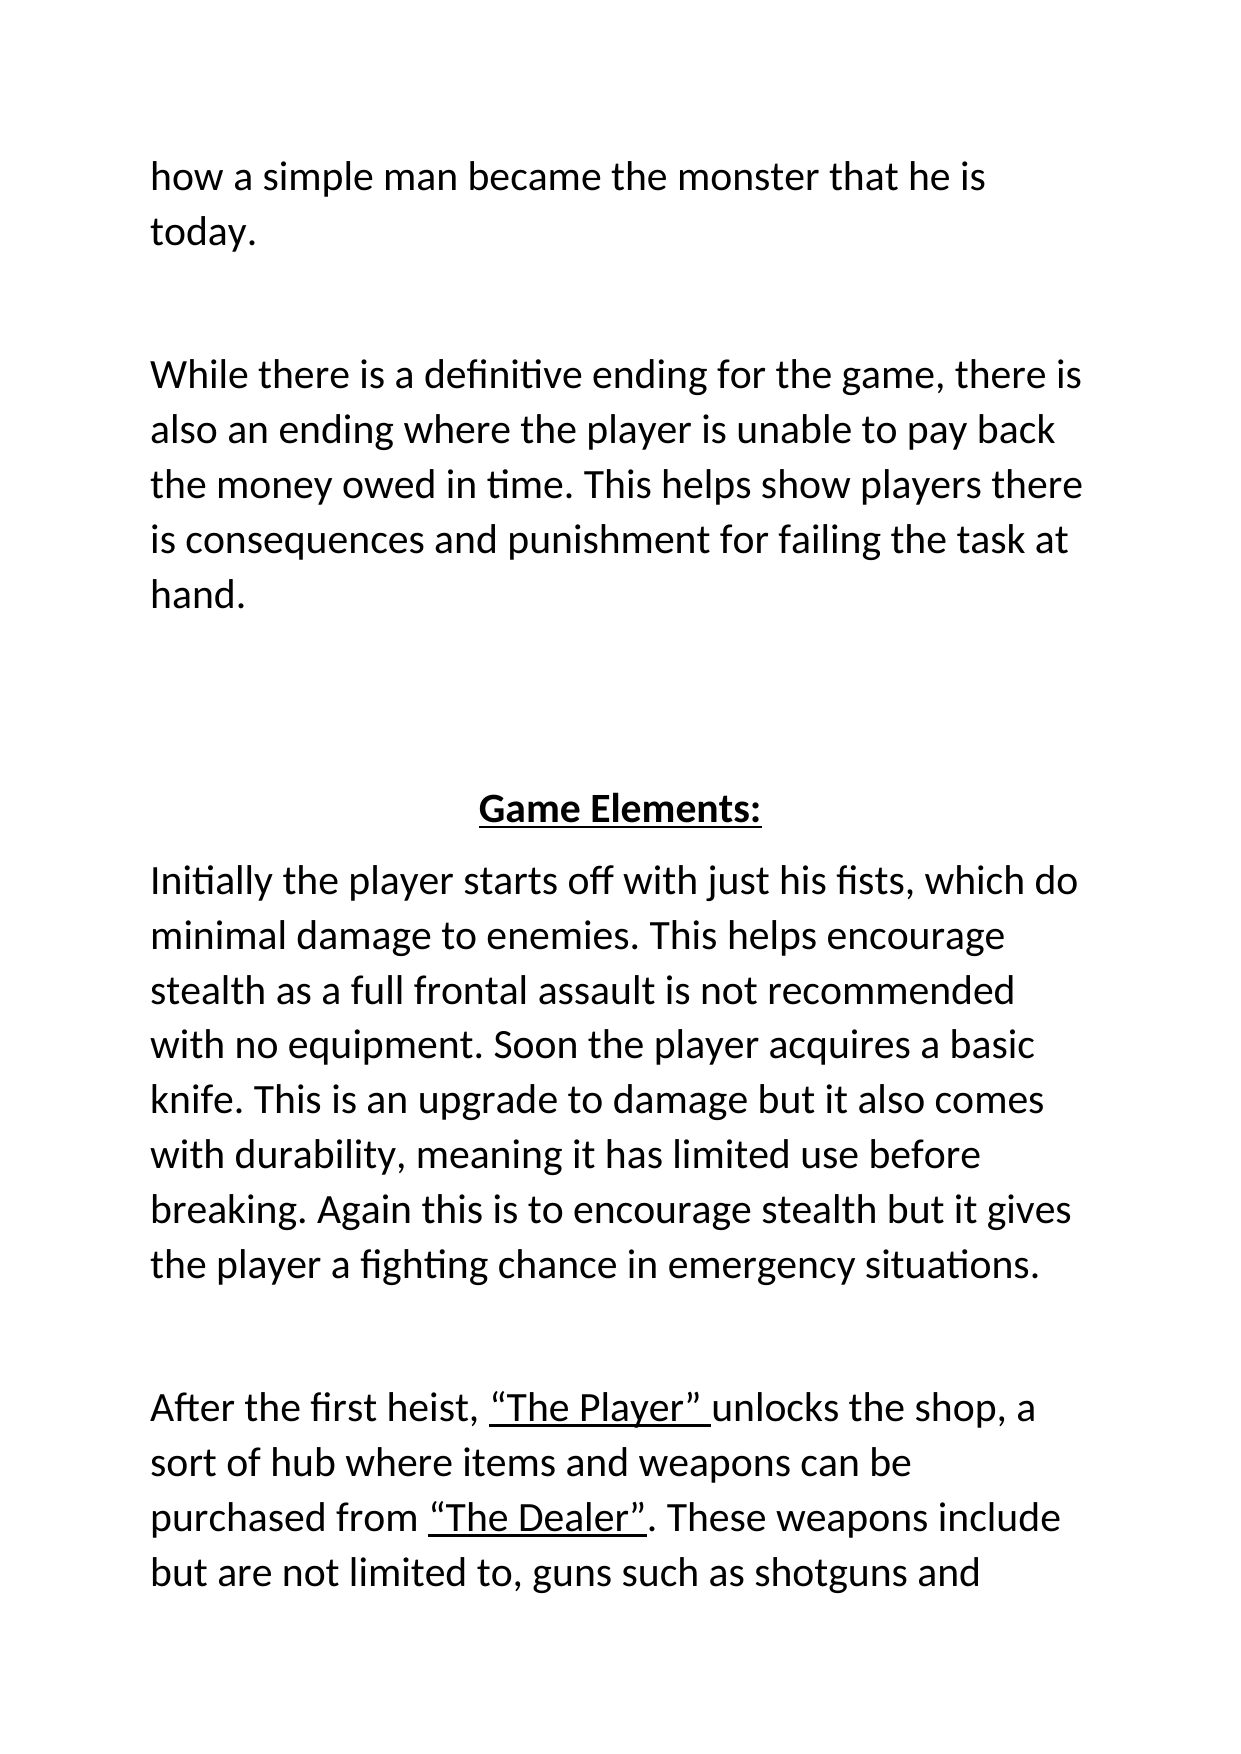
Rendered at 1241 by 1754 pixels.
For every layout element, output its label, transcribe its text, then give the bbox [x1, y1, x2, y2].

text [150, 1381, 1090, 1597]
text While there is a definitive ending for the game, there is also an ending where the player is unable to pay back the money owed in time. This helps show players there is consequences and punishment for failing the task at hand. [150, 348, 1090, 618]
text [150, 150, 1090, 256]
text Initially the player starts off with just his fists, which do minimal damage to enemies. This helps encourage stealth as a full frontal assault is not recommended with no equipment. Soon the player acquires a basic knife. This is an upgrade to damage but it also comes with durability, meaning it has limited use before breaking. Again this is to encourage stealth but it gives the player a fighting chance in emergency situations. [150, 854, 1090, 1289]
text Game Elements: [150, 782, 1090, 833]
